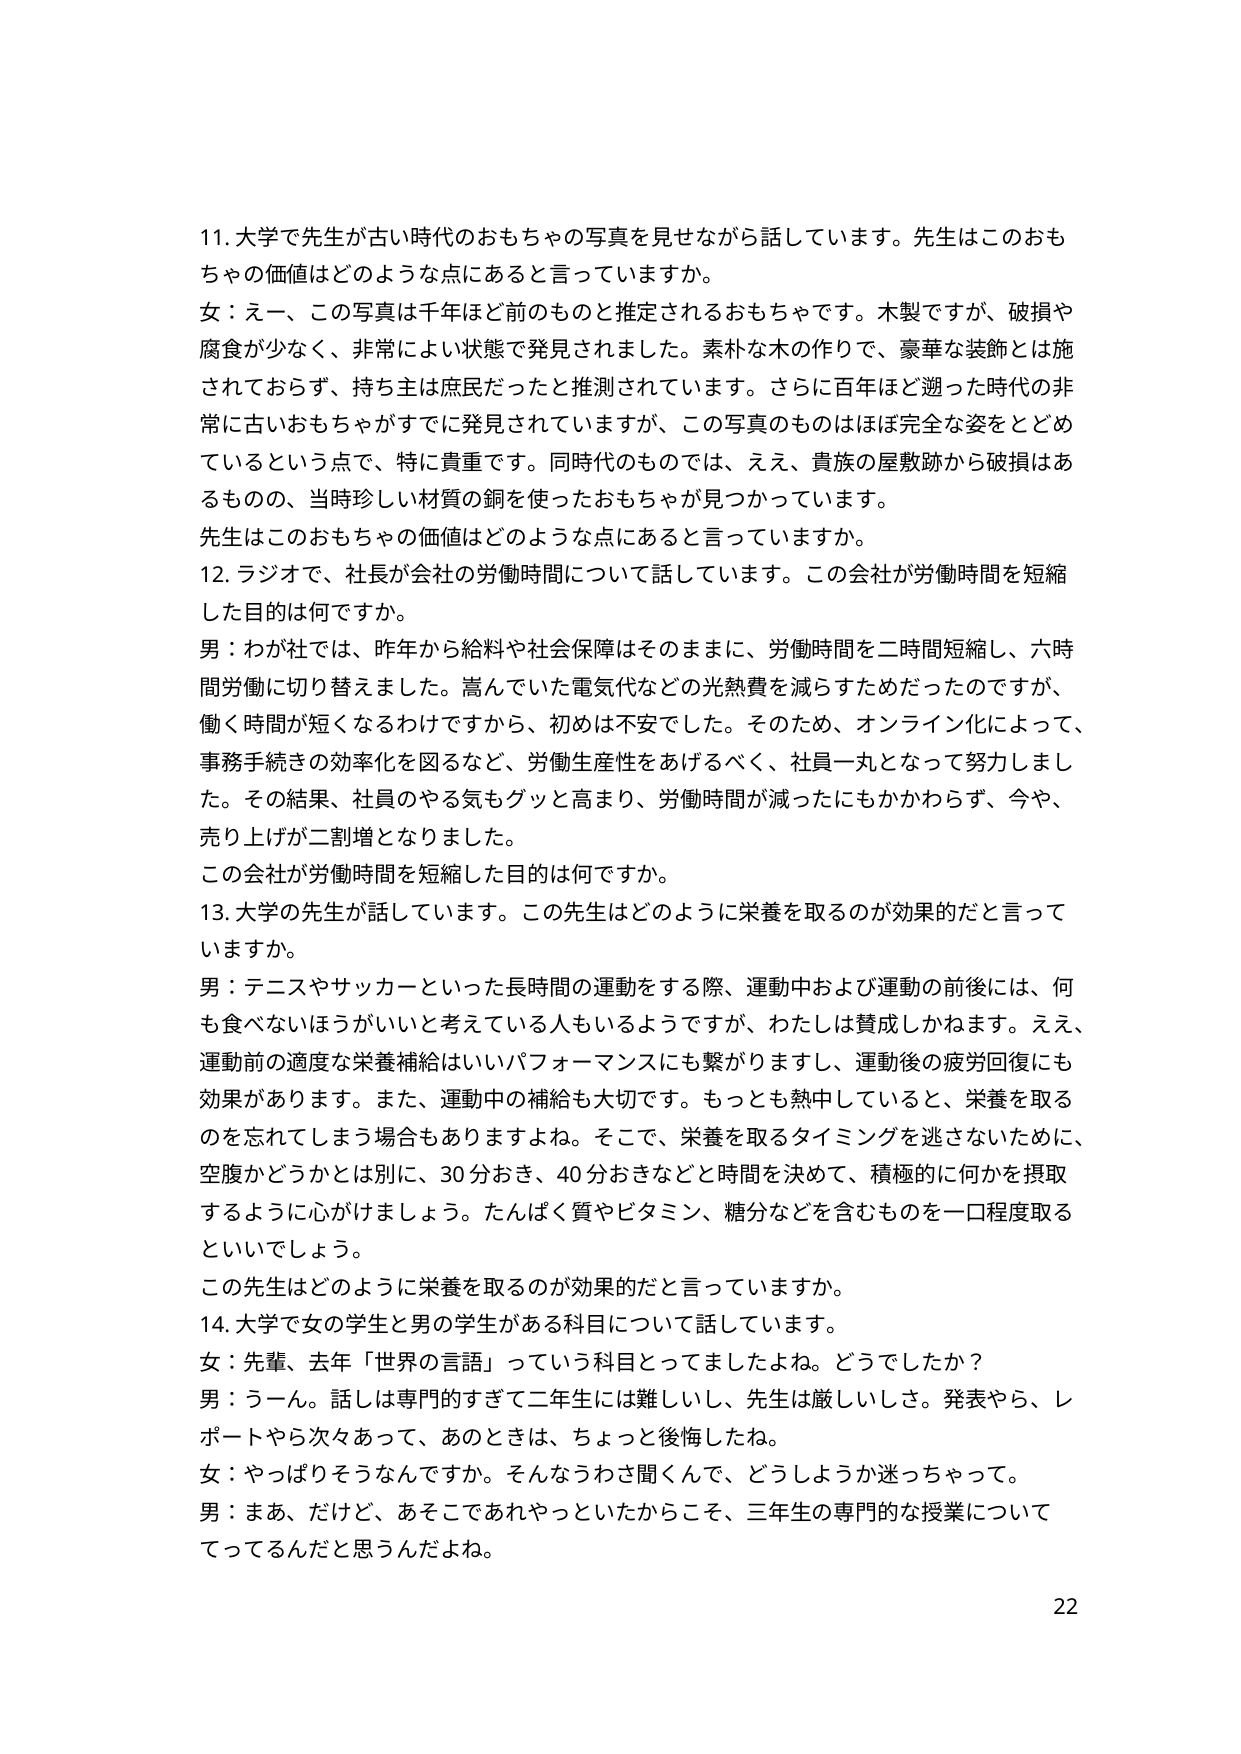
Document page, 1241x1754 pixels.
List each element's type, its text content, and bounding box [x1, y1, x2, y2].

text 男：わが社では、昨年から給料や社会保障はそのままに、労働時間を二時間短縮し、六時間労働に切り替えました。嵩んでいた電気代などの光熱費を減らすためだったのですが、働く時間が短くなるわけですから、初めは不安でした。そのため、オンライン化によって、事務手続きの効率化を図るなど、労働生産性をあげるべく、社員一丸となって努力しました。その結果、社員のやる気もグッと高まり、労働時間が減ったにもかかわらず、今や、売り上げが二割増となりました。 [199, 629, 1078, 854]
text 女：えー、この写真は千年ほど前のものと推定されるおもちゃです。木製ですが、破損や腐食が少なく、非常によい状態で発見されました。素朴な木の作りで、豪華な装飾とは施されておらず、持ち主は庶民だったと推測されています。さらに百年ほど遡った時代の非常に古いおもちゃがすでに発見されていますが、この写真のものはほぼ完全な姿をとどめているという点で、特に貴重です。同時代のものでは、ええ、貴族の屋敷跡から破損はあるものの、当時珍しい材質の銅を使ったおもちゃが見つかっています。 [199, 292, 1078, 517]
text この会社が労働時間を短縮した目的は何ですか。 [199, 854, 1078, 892]
text 13. 大学の先生が話しています。この先生はどのように栄養を取るのが効果的だと言っていますか。 [199, 892, 1078, 967]
text 女：やっぱりそうなんですか。そんなうわさ聞くんで、どうしようか迷っちゃって。 [199, 1454, 1078, 1492]
text 男：テニスやサッカーといった長時間の運動をする際、運動中および運動の前後には、何も食べないほうがいいと考えている人もいるようですが、わたしは賛成しかねます。ええ、運動前の適度な栄養補給はいいパフォーマンスにも繋がりますし、運動後の疲労回復にも効果があります。また、運動中の補給も大切です。もっとも熱中していると、栄養を取るのを忘れてしまう場合もありますよね。そこで、栄養を取るタイミングを逃さないために、空腹かどうかとは別に、30分おき、40分おきなどと時間を決めて、積極的に何かを摂取するように心がけましょう。たんぱく質やビタミン、糖分などを含むものを一口程度取るといいでしょう。 [199, 967, 1078, 1267]
text この先生はどのように栄養を取るのが効果的だと言っていますか。 [199, 1267, 1078, 1304]
text 男：うーん。話しは専門的すぎて二年生には難しいし、先生は厳しいしさ。発表やら、レポートやら次々あって、あのときは、ちょっと後悔したね。 [199, 1379, 1078, 1454]
text 12. ラジオで、社長が会社の労働時間について話しています。この会社が労働時間を短縮した目的は何ですか。 [199, 554, 1078, 629]
text 女：先輩、去年「世界の言語」っていう科目とってましたよね。どうでしたか？ [199, 1342, 1078, 1379]
text 11. 大学で先生が古い時代のおもちゃの写真を見せながら話しています。先生はこのおもちゃの価値はどのような点にあると言っていますか。 [199, 217, 1078, 292]
text 男：まあ、だけど、あそこであれやっといたからこそ、三年生の専門的な授業についててってるんだと思うんだよね。 [199, 1492, 1078, 1567]
text 先生はこのおもちゃの価値はどのような点にあると言っていますか。 [199, 517, 1078, 554]
text 14. 大学で女の学生と男の学生がある科目について話しています。 [199, 1304, 1078, 1342]
